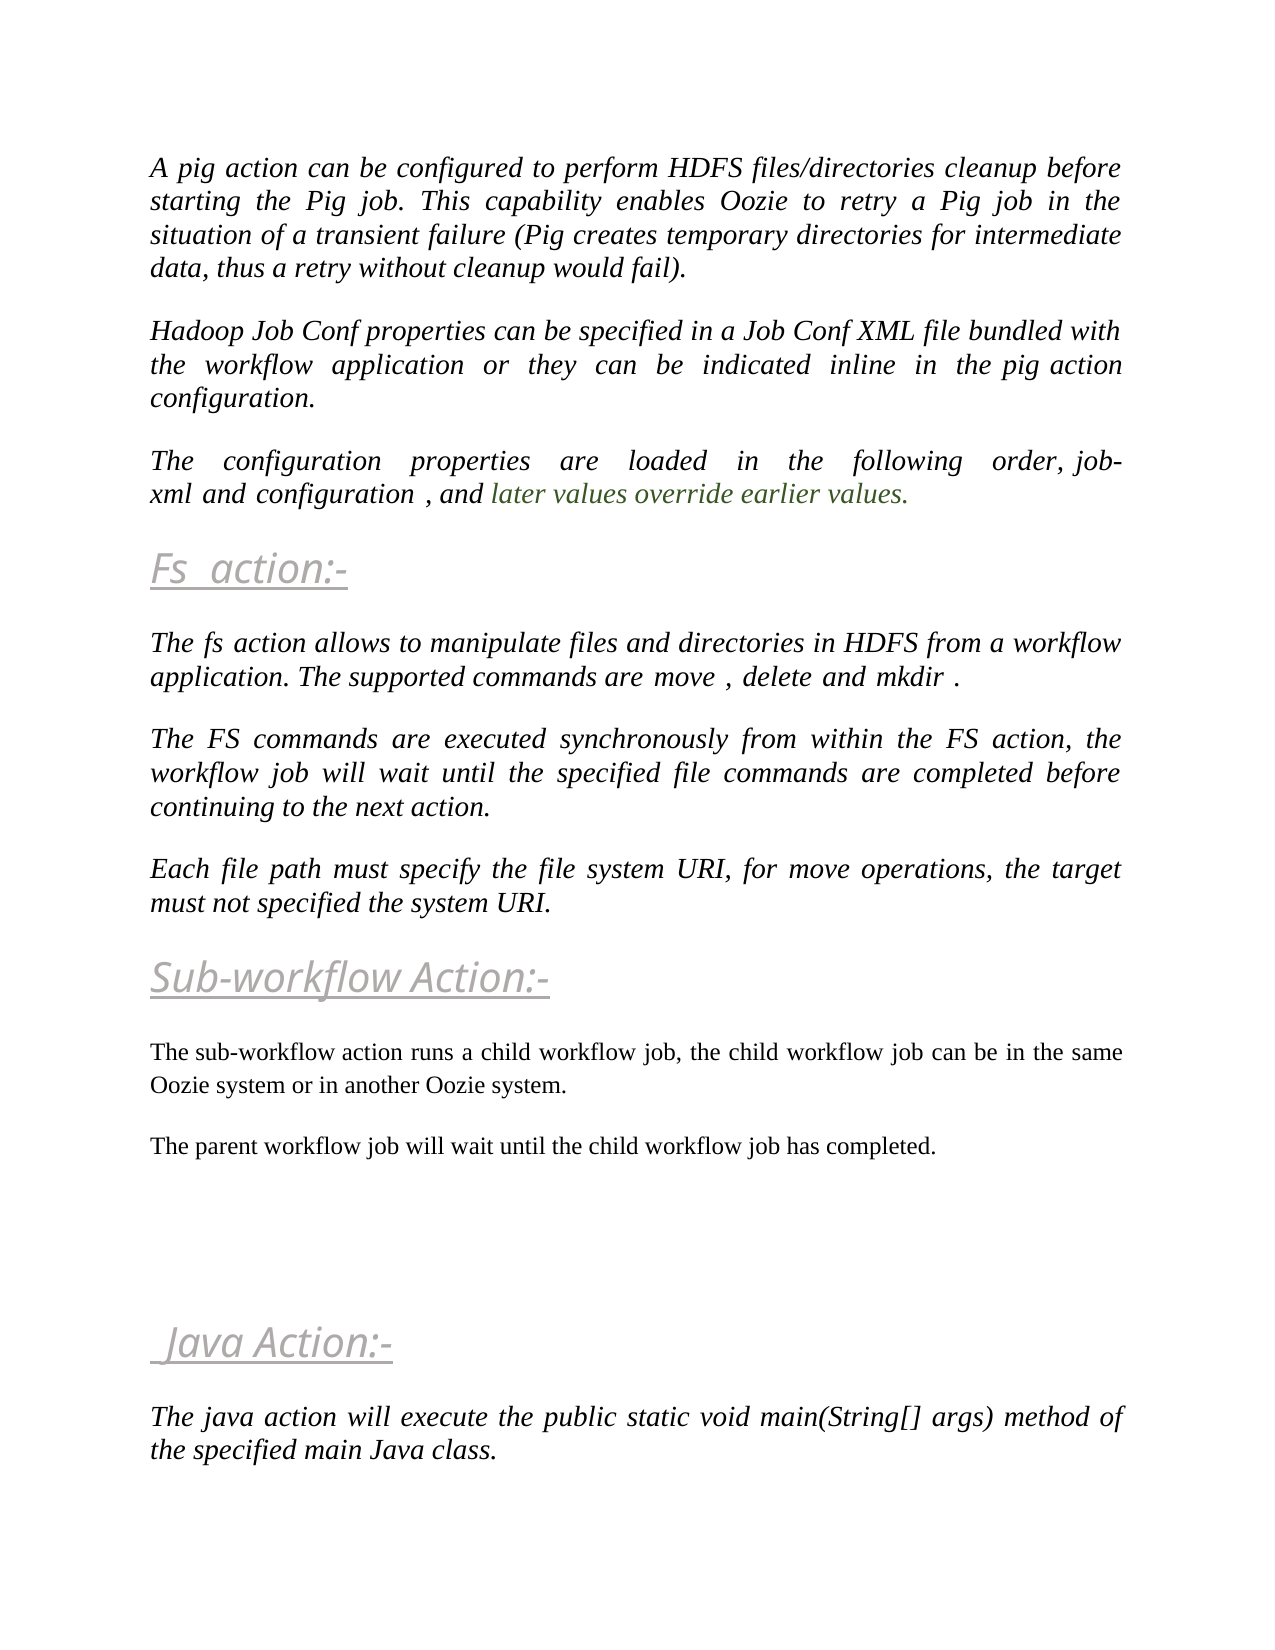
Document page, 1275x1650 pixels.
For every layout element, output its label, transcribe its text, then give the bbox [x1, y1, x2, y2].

text The parent workflow job will wait until the child workflow job has completed. [150, 1128, 1125, 1160]
text The FS commands are executed synchronously from within the FS action, the workflow job will wait until the specified file commands are completed before continuing to the next action. [150, 722, 1125, 822]
text The fs action allows to manipulate files and directories in HDFS from a workflow application. The supported commands are move , delete and mkdir . [150, 625, 1125, 692]
text A pig action can be configured to perform HDFS files/directories cleanup before starting the Pig job. This capability enables Oozie to retry a Pig job in the situation of a transient failure (Pig creates temporary directories for intermediate data, thus a retry without cleanup would fail). [150, 150, 1125, 284]
text Java Action:- [150, 1313, 1125, 1369]
text Each file path must specify the file system URI, for move operations, the target must not specified the system URI. [150, 851, 1125, 918]
text Fs action:- [150, 539, 1125, 596]
text The sub-workflow action runs a child workflow job, the child workflow job can be in the same Oozie system or in another Oozie system. [150, 1033, 1125, 1098]
text The configuration properties are loaded in the following order, job-xml and configuration , and later values override earlier values. [150, 443, 1125, 510]
text The java action will execute the public static void main(String[] args) method of the specified main Java class. [150, 1399, 1125, 1466]
text Sub-workflow Action:- [150, 948, 1125, 1004]
text Hadoop Job Conf properties can be specified in a Job Conf XML file bundled with the workflow application or they can be indicated inline in the pig action configuration. [150, 313, 1125, 414]
